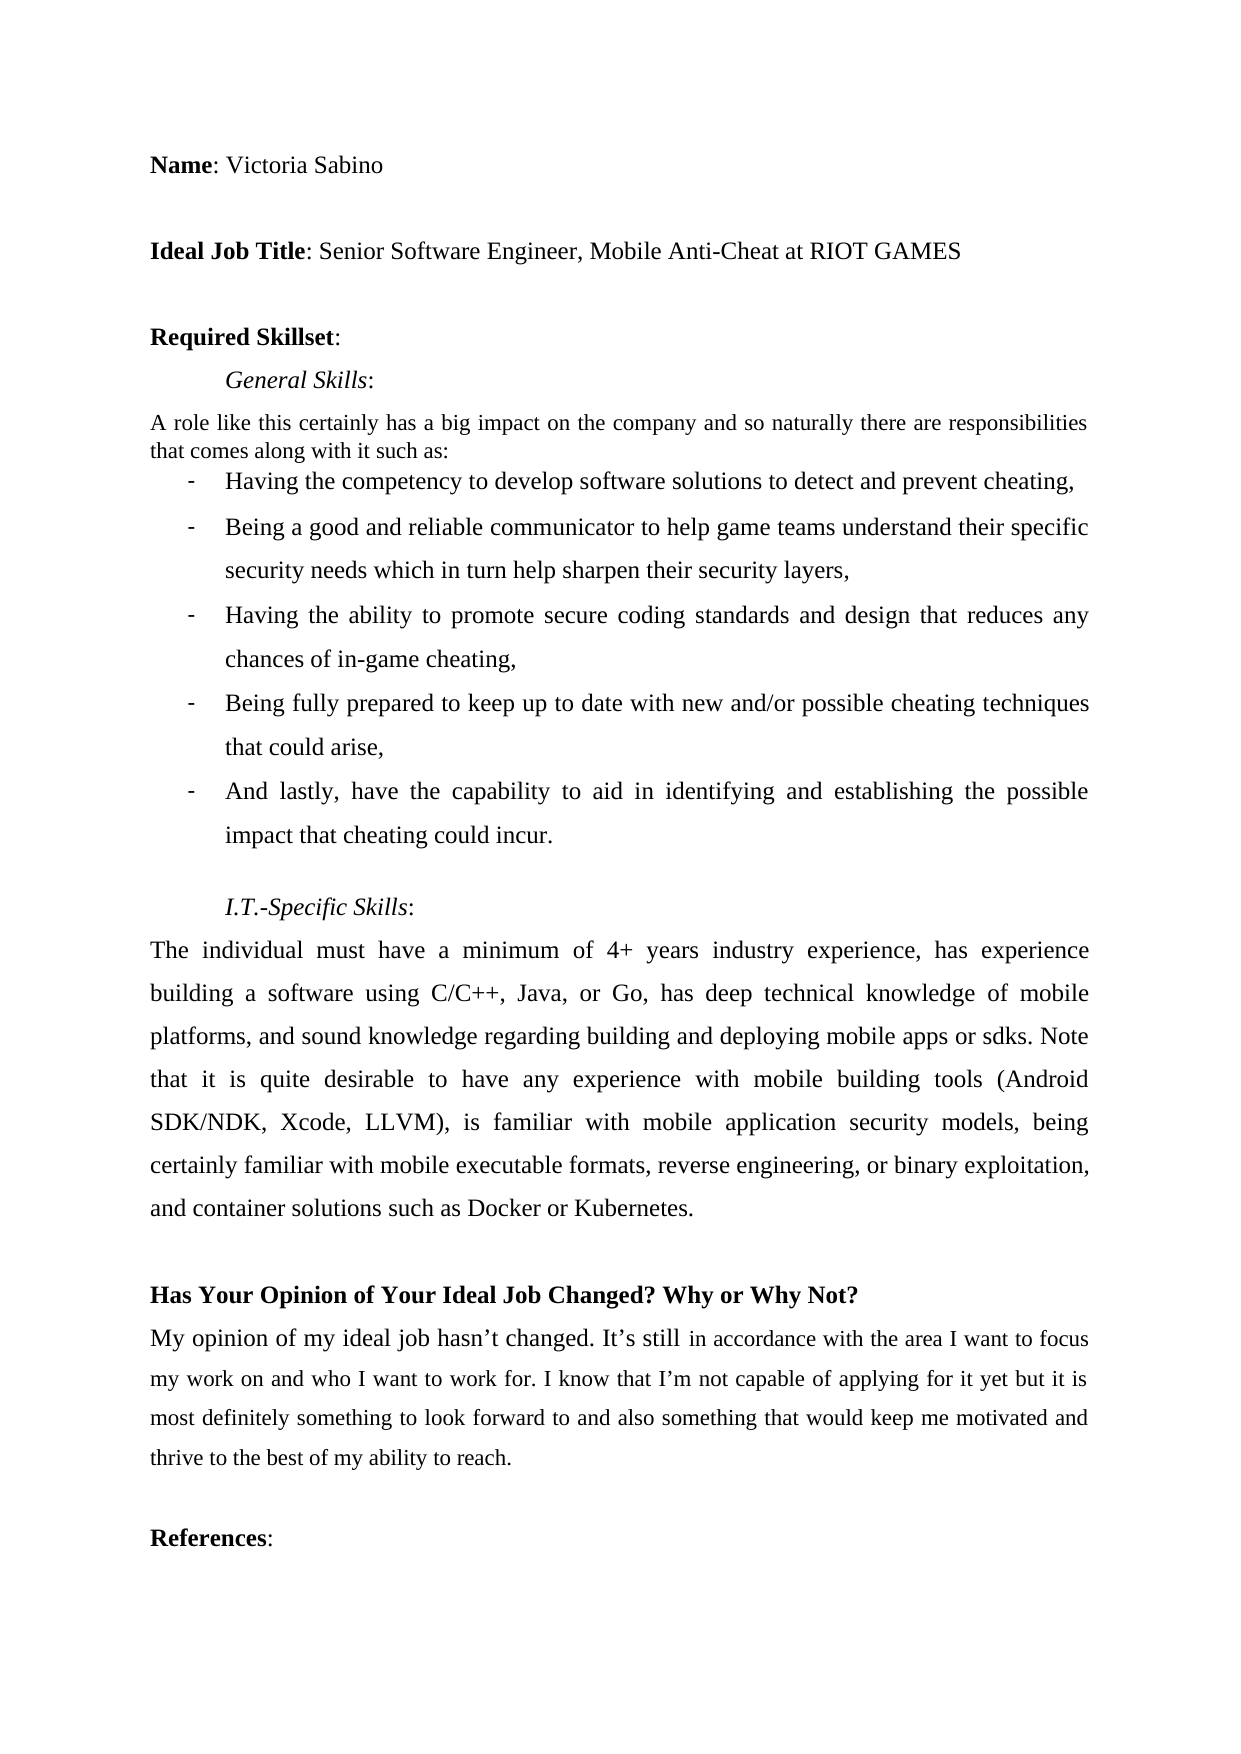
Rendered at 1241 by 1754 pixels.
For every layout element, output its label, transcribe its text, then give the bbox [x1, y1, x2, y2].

text Has Your Opinion of Your Ideal Job Changed? Why or Why Not? [150, 1280, 1090, 1308]
text Required Skillset: [150, 322, 1090, 351]
list And lastly, have the capability to aid in identifying and establishing the possible impact that cheating could incur. [187, 775, 1090, 848]
list Being fully prepared to keep up to date with new and/or possible cheating techniques that could arise, [187, 687, 1090, 760]
list Having the competency to develop software solutions to detect and prevent cheating, [187, 465, 1090, 496]
text A role like this certainly has a big impact on the company and so naturally there are responsibilities that comes along with it such as: [150, 409, 1090, 463]
text My opinion of my ideal job hasn’t changed. It’s still in accordance with the area I want to focus my work on and who I want to work for. I know that I’m not capable of applying for it yet but it is most definitely something to look forward to and also something that would keep me motivated and thrive to the best of my ability to reach. [150, 1323, 1090, 1470]
list Having the ability to promote secure coding standards and design that reduces any chances of in-game cheating, [187, 599, 1090, 672]
text General Skills: [150, 366, 1090, 394]
text Name: Victoria Sabino [150, 150, 1090, 179]
list Being a good and reliable communicator to help game teams understand their specific security needs which in turn help sharpen their security layers, [187, 511, 1090, 584]
text Ideal Job Title: Senior Software Engineer, Mobile Anti-Cheat at RIOT GAMES [150, 236, 1090, 265]
text The individual must have a minimum of 4+ years industry experience, has experience building a software using C/C++, Java, or Go, has deep technical knowledge of mobile platforms, and sound knowledge regarding building and deploying mobile apps or sdks. Note that it is quite desirable to have any experience with mobile building tools (Android SDK/NDK, Xcode, LLVM), is familiar with mobile application security models, being certainly familiar with mobile executable formats, reverse engineering, or binary exploitation, and container solutions such as Docker or Kubernetes. [150, 935, 1090, 1222]
text References: [150, 1523, 1090, 1551]
text I.T.-Specific Skills: [150, 892, 1090, 920]
